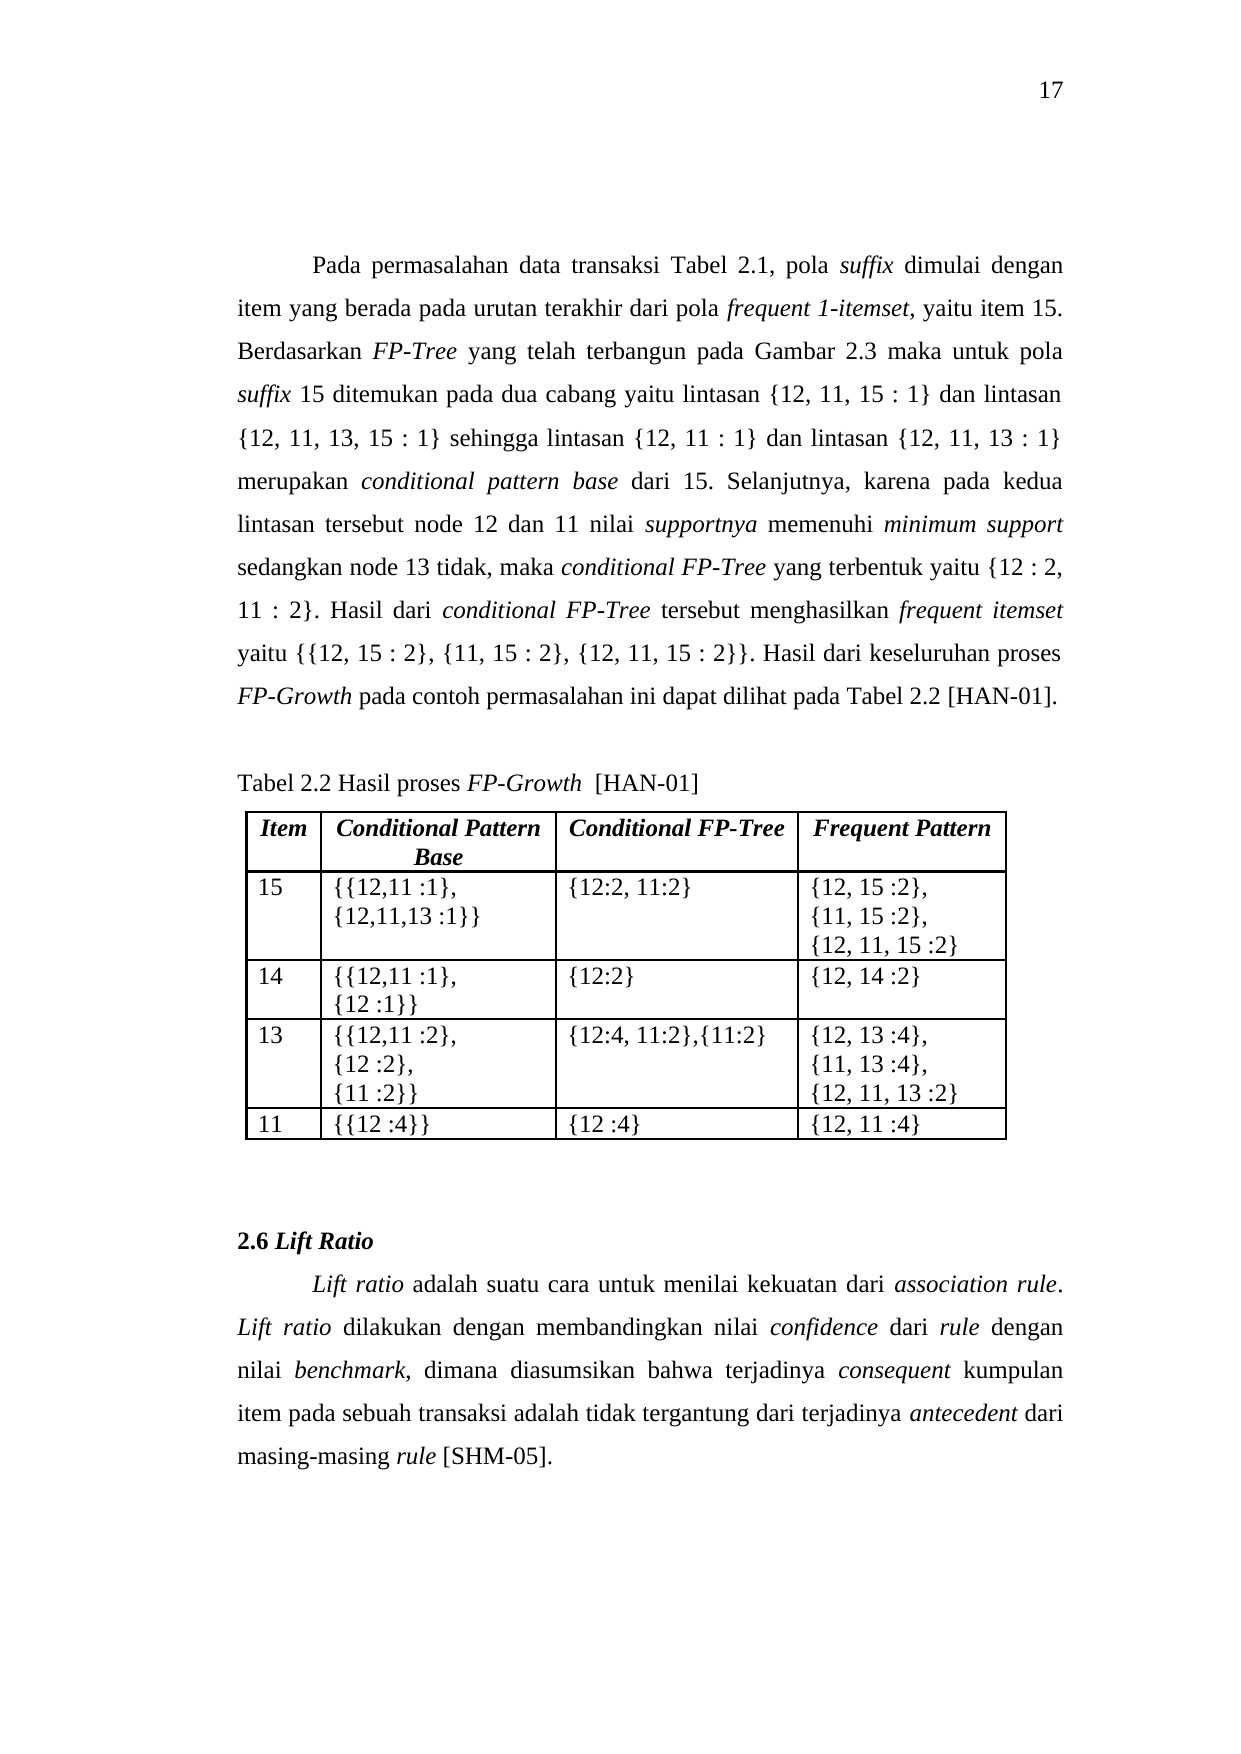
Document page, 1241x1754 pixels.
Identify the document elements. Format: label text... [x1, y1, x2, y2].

table_cell {{12 :4}} [322, 1109, 555, 1137]
table_cell {{12,11 :1}, {12,11,13 :1}} [322, 873, 555, 959]
table_cell {12:2} [557, 961, 797, 1018]
table_cell {12, 14 :2} [799, 961, 1005, 1018]
text Pada permasalahan data transaksi Tabel 2.1, pola suffix dimulai dengan item yang berada pada urutan terakhir dari pola frequent 1-itemset, yaitu item 15. Berdasarkan FP-Tree yang telah terbangun pada Gambar 2.3 maka untuk pola suffix 15 ditemukan pada dua cabang yaitu lintasan {12, 11, 15 : 1} dan lintasan {12, 11, 13, 15 : 1} sehingga lintasan {12, 11 : 1} dan lintasan {12, 11, 13 : 1} merupakan conditional pattern base dari 15. Selanjutnya, karena pada kedua lintasan tersebut node 12 dan 11 nilai supportnya memenuhi minimum support sedangkan node 13 tidak, maka conditional FP-Tree yang terbentuk yaitu {12 : 2, 11 : 2}. Hasil dari conditional FP-Tree tersebut menghasilkan frequent itemset yaitu {{12, 15 : 2}, {11, 15 : 2}, {12, 11, 15 : 2}}. Hasil dari keseluruhan proses FP-Growth pada contoh permasalahan ini dapat dilihat pada Tabel 2.2 [HAN-01]. [237, 250, 1063, 710]
table_cell 15 [248, 873, 320, 959]
table_cell {12, 11 :4} [799, 1109, 1005, 1137]
table_cell 14 [248, 961, 320, 1018]
table_header Conditional Pattern Base [322, 813, 555, 870]
text Tabel 2.2 Hasil proses FP-Growth [HAN-01] [237, 768, 1063, 796]
table_cell {12 :4} [557, 1109, 797, 1137]
text 2.6 Lift Ratio [237, 1226, 1063, 1254]
table_header Frequent Pattern [799, 813, 1005, 870]
table_cell {{12,11 :1}, {12 :1}} [322, 961, 555, 1018]
table_cell 11 [248, 1109, 320, 1137]
table_cell 13 [248, 1020, 320, 1107]
list Lift ratio adalah suatu cara untuk menilai kekuatan dari association rule. Lift ratio dilakukan dengan membandingkan nilai confidence dari rule dengan nilai benchmark, dimana diasumsikan bahwa terjadinya consequent kumpulan item pada sebuah transaksi adalah tidak tergantung dari terjadinya antecedent dari masing-masing rule [SHM-05]. [237, 1269, 1063, 1470]
table_cell {12:4, 11:2},{11:2} [557, 1020, 797, 1107]
table_header Conditional FP-Tree [557, 813, 797, 870]
table_cell {12, 13 :4}, {11, 13 :4}, {12, 11, 13 :2} [799, 1020, 1005, 1107]
table_header Item [248, 813, 320, 870]
table_cell {12:2, 11:2} [557, 873, 797, 959]
table_cell {12, 15 :2}, {11, 15 :2}, {12, 11, 15 :2} [799, 873, 1005, 959]
table_cell {{12,11 :2}, {12 :2}, {11 :2}} [322, 1020, 555, 1107]
